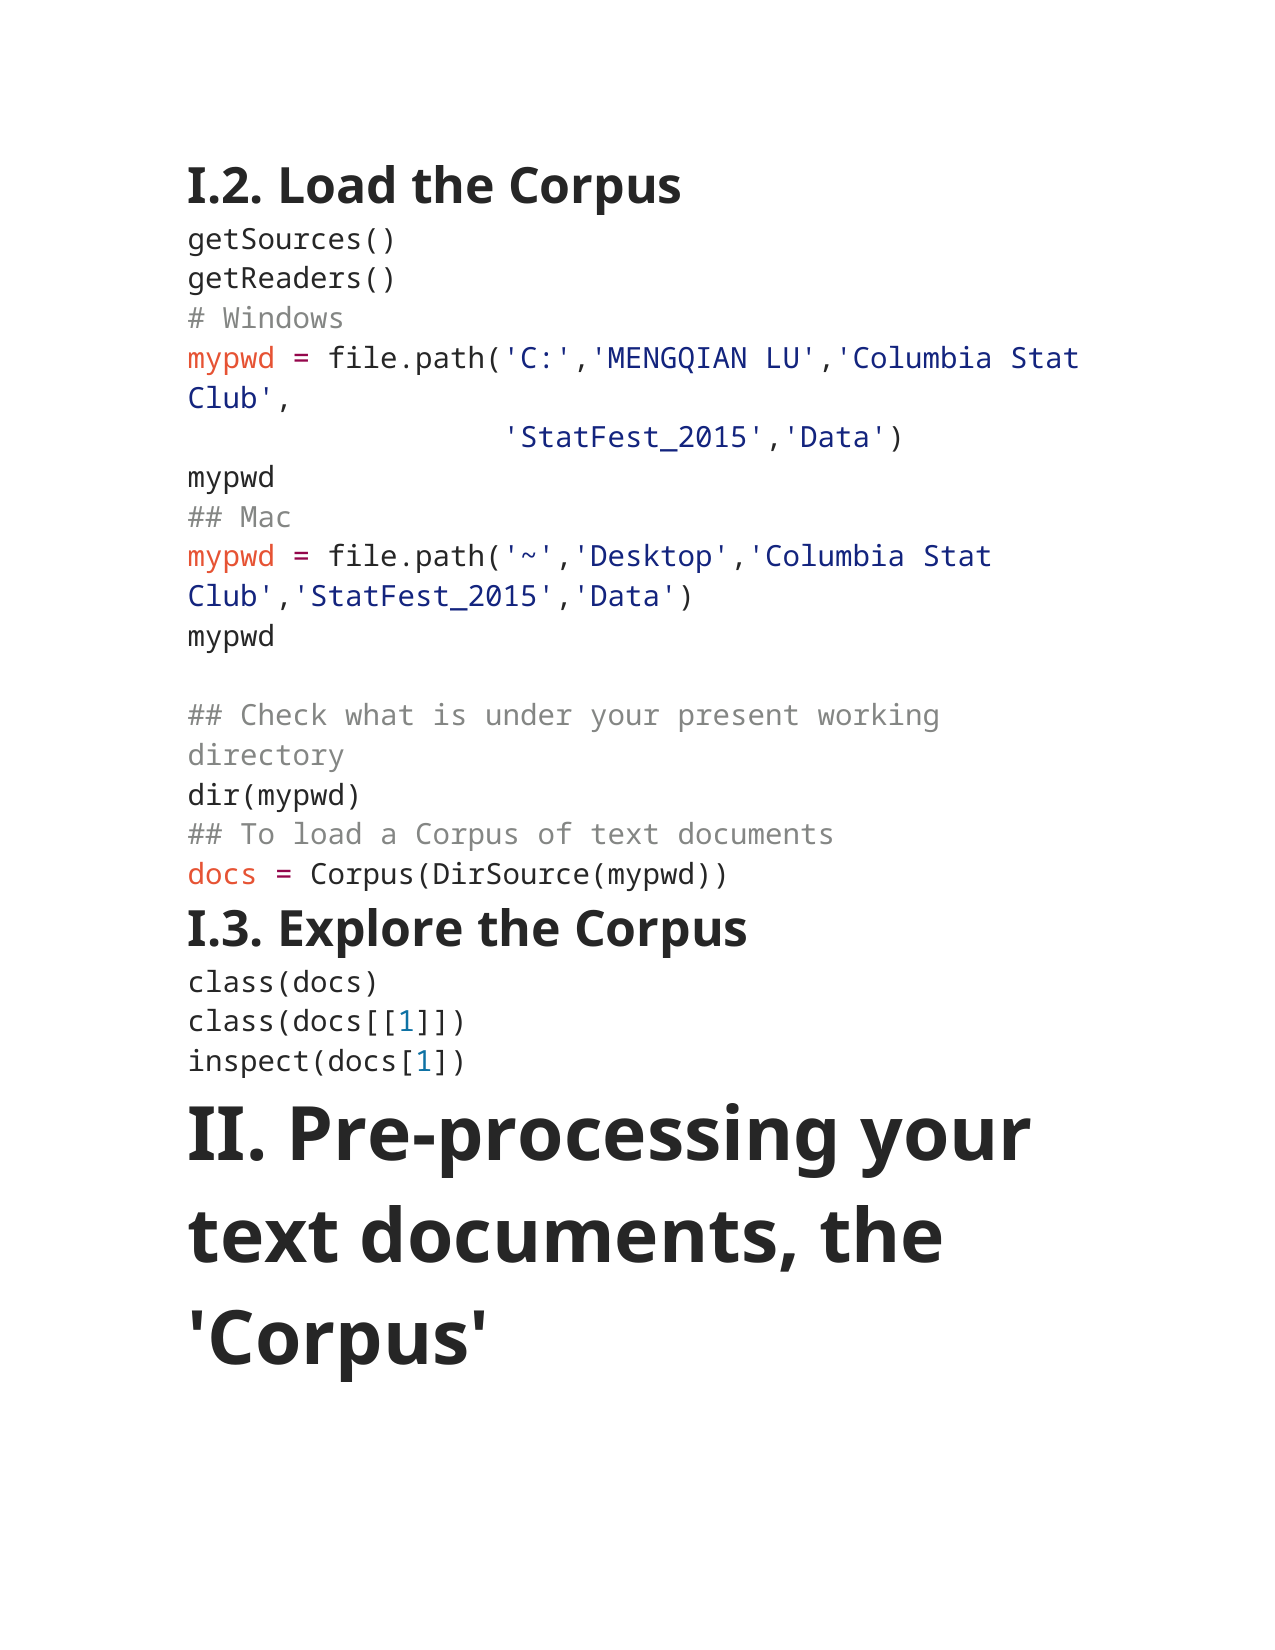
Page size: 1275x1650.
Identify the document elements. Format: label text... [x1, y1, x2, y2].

text inspect(docs[1]) [187, 1040, 1087, 1080]
text mypwd = file.path('C:','MENGQIAN LU','Columbia Stat Club', [187, 337, 1087, 417]
text ## Mac [187, 496, 1087, 536]
text mypwd = file.path('~','Desktop','Columbia Stat Club','StatFest_2015','Data') [187, 536, 1087, 615]
text dir(mypwd) [187, 774, 1087, 813]
text # Windows [187, 297, 1087, 337]
text getSources() [187, 218, 1087, 258]
text 'StatFest_2015','Data') [187, 417, 1087, 456]
text class(docs) [187, 961, 1087, 1001]
text docs = Corpus(DirSource(mypwd)) [187, 853, 1087, 893]
text mypwd [187, 456, 1087, 496]
text mypwd [187, 615, 1087, 655]
text I.2. Load the Corpus [187, 150, 1087, 218]
text getReaders() [187, 258, 1087, 297]
text class(docs[[1]]) [187, 1001, 1087, 1040]
text I.3. Explore the Corpus [187, 893, 1087, 961]
text II. Pre-processing your text documents, the 'Corpus' [187, 1080, 1087, 1387]
text ## To load a Corpus of text documents [187, 813, 1087, 853]
text ## Check what is under your present working directory [187, 694, 1087, 774]
